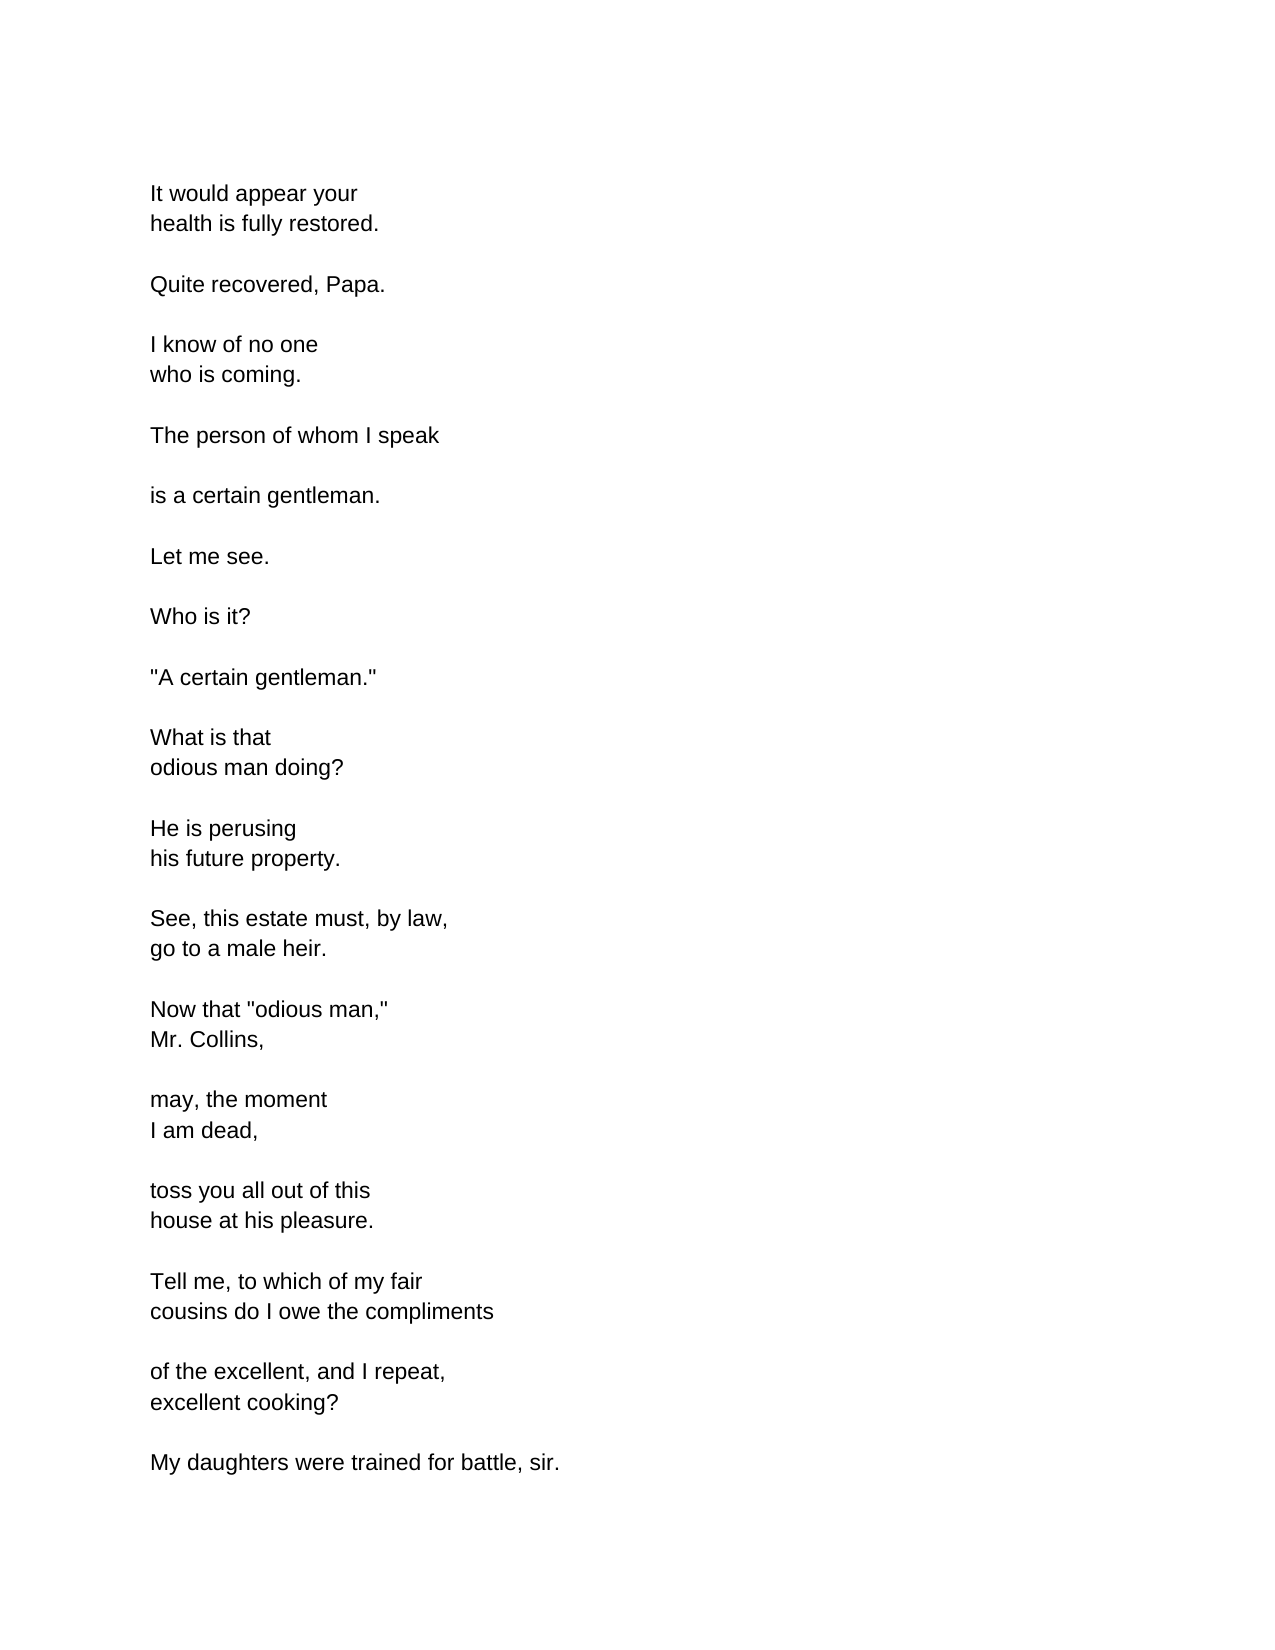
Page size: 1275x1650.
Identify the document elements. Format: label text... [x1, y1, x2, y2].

text Who is it? [150, 603, 1125, 629]
text health is fully restored. [150, 210, 1125, 237]
text I know of no one [150, 331, 1125, 358]
text house at his pleasure. [150, 1207, 1125, 1234]
text go to a male heir. [150, 935, 1125, 962]
text is a certain gentleman. [150, 482, 1125, 509]
text toss you all out of this [150, 1177, 1125, 1203]
text may, the moment [150, 1086, 1125, 1113]
text Now that "odious man," [150, 996, 1125, 1022]
text It would appear your [150, 180, 1125, 207]
text excellent cooking? [150, 1388, 1125, 1415]
text My daughters were trained for battle, sir. [150, 1449, 1125, 1475]
text of the excellent, and I repeat, [150, 1358, 1125, 1385]
text He is perusing [150, 814, 1125, 841]
text "A certain gentleman." [150, 663, 1125, 690]
text his future property. [150, 845, 1125, 871]
text See, this estate must, by law, [150, 905, 1125, 932]
text cousins do I owe the compliments [150, 1298, 1125, 1324]
text Quite recovered, Papa. [150, 271, 1125, 297]
text Mr. Collins, [150, 1026, 1125, 1052]
text Let me see. [150, 543, 1125, 569]
text odious man doing? [150, 754, 1125, 781]
text Tell me, to which of my fair [150, 1268, 1125, 1294]
text The person of whom I speak [150, 422, 1125, 448]
text What is that [150, 724, 1125, 750]
text who is coming. [150, 361, 1125, 388]
text I am dead, [150, 1117, 1125, 1143]
